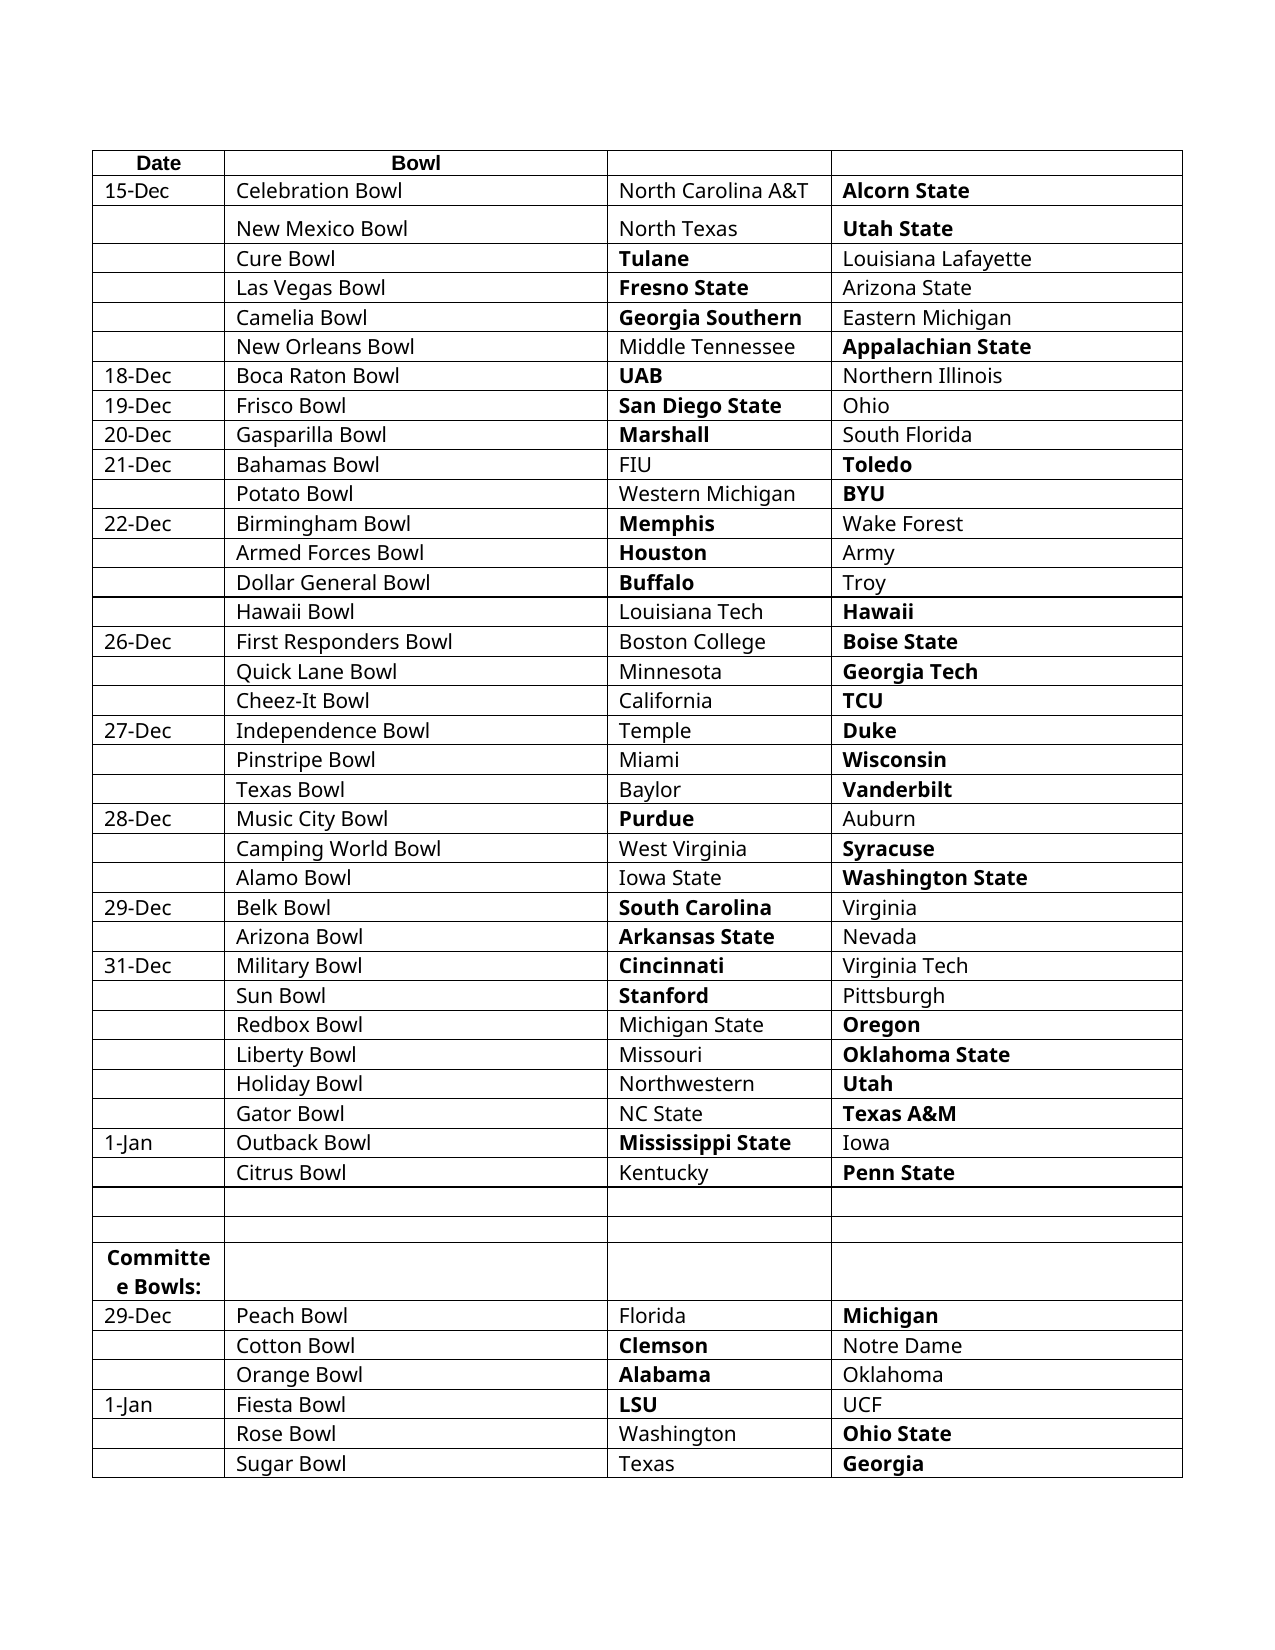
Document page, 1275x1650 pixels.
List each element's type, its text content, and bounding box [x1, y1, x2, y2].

table_cell Liberty Bowl [225, 1040, 607, 1068]
table_cell [93, 1099, 224, 1127]
table_cell [225, 1243, 607, 1300]
table_cell Western Michigan [608, 480, 831, 508]
table_cell Washington State [832, 863, 1182, 892]
table_cell Stanford [608, 981, 831, 1009]
table_cell Pittsburgh [832, 981, 1182, 1009]
table_cell Wisconsin [832, 745, 1182, 774]
table_cell Washington [608, 1419, 831, 1448]
table_cell Fiesta Bowl [225, 1390, 607, 1418]
table_cell Northern Illinois [832, 362, 1182, 390]
table_cell [225, 1188, 607, 1216]
table_cell Louisiana Tech [608, 598, 831, 626]
table_cell Syracuse [832, 834, 1182, 862]
table_cell 1-Jan [93, 1129, 224, 1157]
table_cell Independence Bowl [225, 716, 607, 744]
table_cell [93, 1188, 224, 1216]
table_cell [93, 1158, 224, 1186]
table_cell Dollar General Bowl [225, 568, 607, 596]
table_cell Oklahoma State [832, 1040, 1182, 1068]
table_cell [93, 480, 224, 508]
table_cell [93, 244, 224, 272]
table_cell Las Vegas Bowl [225, 273, 607, 302]
table_cell Troy [832, 568, 1182, 596]
table_cell South Florida [832, 421, 1182, 449]
table_cell LSU [608, 1390, 831, 1418]
table_cell Purdue [608, 804, 831, 833]
table_cell Florida [608, 1301, 831, 1330]
table_cell Belk Bowl [225, 893, 607, 921]
table_cell 21-Dec [93, 450, 224, 478]
table_cell New Orleans Bowl [225, 332, 607, 361]
table_cell Louisiana Lafayette [832, 244, 1182, 272]
table_cell Birmingham Bowl [225, 509, 607, 537]
table_cell Georgia Tech [832, 657, 1182, 685]
table_cell West Virginia [608, 834, 831, 862]
table_cell Holiday Bowl [225, 1070, 607, 1098]
table_cell Sun Bowl [225, 981, 607, 1009]
table_cell TCU [832, 686, 1182, 715]
table_cell Middle Tennessee [608, 332, 831, 361]
table_cell [93, 568, 224, 596]
table_cell Oregon [832, 1011, 1182, 1039]
table_cell Tulane [608, 244, 831, 272]
table_cell Memphis [608, 509, 831, 537]
table_cell Utah [832, 1070, 1182, 1098]
table_cell Georgia Southern [608, 303, 831, 331]
table_cell Texas A&M [832, 1099, 1182, 1127]
table_cell Camping World Bowl [225, 834, 607, 862]
table_cell North Texas [608, 206, 831, 243]
table_cell 26-Dec [93, 627, 224, 656]
table_cell Eastern Michigan [832, 303, 1182, 331]
table_cell [93, 332, 224, 361]
table_cell FIU [608, 450, 831, 478]
table_cell Alcorn State [832, 176, 1182, 204]
table_cell 19-Dec [93, 391, 224, 419]
table_cell Potato Bowl [225, 480, 607, 508]
table_cell Gasparilla Bowl [225, 421, 607, 449]
table_cell 28-Dec [93, 804, 224, 833]
table_cell Cotton Bowl [225, 1331, 607, 1359]
table_cell First Responders Bowl [225, 627, 607, 656]
table_cell [93, 834, 224, 862]
table_cell Ohio State [832, 1419, 1182, 1448]
table_cell Vanderbilt [832, 775, 1182, 803]
table_cell NC State [608, 1099, 831, 1127]
table_cell Virginia [832, 893, 1182, 921]
table_header Bowl [225, 151, 607, 175]
table_cell [93, 745, 224, 774]
table_cell Texas Bowl [225, 775, 607, 803]
table_cell 1-Jan [93, 1390, 224, 1418]
table_cell Auburn [832, 804, 1182, 833]
table_cell Alamo Bowl [225, 863, 607, 892]
table_cell [93, 863, 224, 892]
table_cell Ohio [832, 391, 1182, 419]
table_cell 29-Dec [93, 893, 224, 921]
table_cell Peach Bowl [225, 1301, 607, 1330]
table_cell Alabama [608, 1360, 831, 1389]
table_cell Marshall [608, 421, 831, 449]
table_header Date [93, 151, 224, 175]
table_cell Frisco Bowl [225, 391, 607, 419]
table_cell Military Bowl [225, 952, 607, 980]
table_cell Boca Raton Bowl [225, 362, 607, 390]
table_cell [93, 1419, 224, 1448]
table_cell Iowa [832, 1129, 1182, 1157]
table_cell 31-Dec [93, 952, 224, 980]
table_cell Toledo [832, 450, 1182, 478]
table_cell [93, 775, 224, 803]
table_cell Baylor [608, 775, 831, 803]
table_cell Kentucky [608, 1158, 831, 1186]
table_cell [93, 686, 224, 715]
table_cell Pinstripe Bowl [225, 745, 607, 774]
table_cell Outback Bowl [225, 1129, 607, 1157]
table_cell [832, 1243, 1182, 1300]
table_cell Arkansas State [608, 922, 831, 951]
table_cell [93, 981, 224, 1009]
table_cell Appalachian State [832, 332, 1182, 361]
table_cell California [608, 686, 831, 715]
table_cell Buffalo [608, 568, 831, 596]
table_cell [93, 598, 224, 626]
table_cell Bahamas Bowl [225, 450, 607, 478]
table_cell Nevada [832, 922, 1182, 951]
table_cell Minnesota [608, 657, 831, 685]
table_cell Celebration Bowl [225, 176, 607, 204]
table_cell Citrus Bowl [225, 1158, 607, 1186]
table_cell South Carolina [608, 893, 831, 921]
table_cell Rose Bowl [225, 1419, 607, 1448]
table_cell [93, 1040, 224, 1068]
table_cell Arizona State [832, 273, 1182, 302]
table_cell Cure Bowl [225, 244, 607, 272]
table_cell [93, 1360, 224, 1389]
table_cell Orange Bowl [225, 1360, 607, 1389]
table_cell [608, 1188, 831, 1216]
table_cell 29-Dec [93, 1301, 224, 1330]
table_cell [93, 1070, 224, 1098]
table_cell Wake Forest [832, 509, 1182, 537]
table_cell [93, 1217, 224, 1242]
table_cell Utah State [832, 206, 1182, 243]
table_cell [608, 1243, 831, 1300]
table_cell 22-Dec [93, 509, 224, 537]
table_cell Sugar Bowl [225, 1449, 607, 1477]
table_cell BYU [832, 480, 1182, 508]
table_cell Arizona Bowl [225, 922, 607, 951]
table_cell Michigan State [608, 1011, 831, 1039]
table_cell [93, 922, 224, 951]
table_cell Michigan [832, 1301, 1182, 1330]
table_cell Duke [832, 716, 1182, 744]
table_cell Hawaii Bowl [225, 598, 607, 626]
table_cell [93, 539, 224, 567]
table_cell Northwestern [608, 1070, 831, 1098]
table_cell [225, 1217, 607, 1242]
table_cell Virginia Tech [832, 952, 1182, 980]
table_cell Clemson [608, 1331, 831, 1359]
table_cell [832, 1188, 1182, 1216]
table_cell Music City Bowl [225, 804, 607, 833]
table_cell Georgia [832, 1449, 1182, 1477]
table_cell 20-Dec [93, 421, 224, 449]
table_cell Penn State [832, 1158, 1182, 1186]
table_cell Oklahoma [832, 1360, 1182, 1389]
table_cell [93, 657, 224, 685]
table_cell Hawaii [832, 598, 1182, 626]
table_cell [93, 273, 224, 302]
table_cell Armed Forces Bowl [225, 539, 607, 567]
table_cell [93, 206, 224, 243]
table_cell [93, 1011, 224, 1039]
table_cell Gator Bowl [225, 1099, 607, 1127]
table_cell Temple [608, 716, 831, 744]
table_cell Redbox Bowl [225, 1011, 607, 1039]
table_cell Quick Lane Bowl [225, 657, 607, 685]
table_cell [608, 1217, 831, 1242]
table_cell 27-Dec [93, 716, 224, 744]
table_cell Iowa State [608, 863, 831, 892]
table_cell 15-Dec [93, 176, 224, 204]
table_cell [93, 303, 224, 331]
table_header [832, 151, 1182, 175]
table_cell Mississippi State [608, 1129, 831, 1157]
table_cell Houston [608, 539, 831, 567]
table_cell Texas [608, 1449, 831, 1477]
table_cell Army [832, 539, 1182, 567]
table_cell Boston College [608, 627, 831, 656]
table_cell Fresno State [608, 273, 831, 302]
table_cell Boise State [832, 627, 1182, 656]
table_cell UCF [832, 1390, 1182, 1418]
table_cell [93, 1331, 224, 1359]
table_cell Cincinnati [608, 952, 831, 980]
table_cell New Mexico Bowl [225, 206, 607, 243]
table_cell [93, 1449, 224, 1477]
table_cell Camelia Bowl [225, 303, 607, 331]
table_cell [832, 1217, 1182, 1242]
table_cell 18-Dec [93, 362, 224, 390]
table_cell Miami [608, 745, 831, 774]
table_cell North Carolina A&T [608, 176, 831, 204]
table_cell UAB [608, 362, 831, 390]
table_cell Cheez-It Bowl [225, 686, 607, 715]
table_cell San Diego State [608, 391, 831, 419]
table_cell Notre Dame [832, 1331, 1182, 1359]
table_cell Missouri [608, 1040, 831, 1068]
table_cell Committee Bowls: [93, 1243, 224, 1300]
table_header [608, 151, 831, 175]
